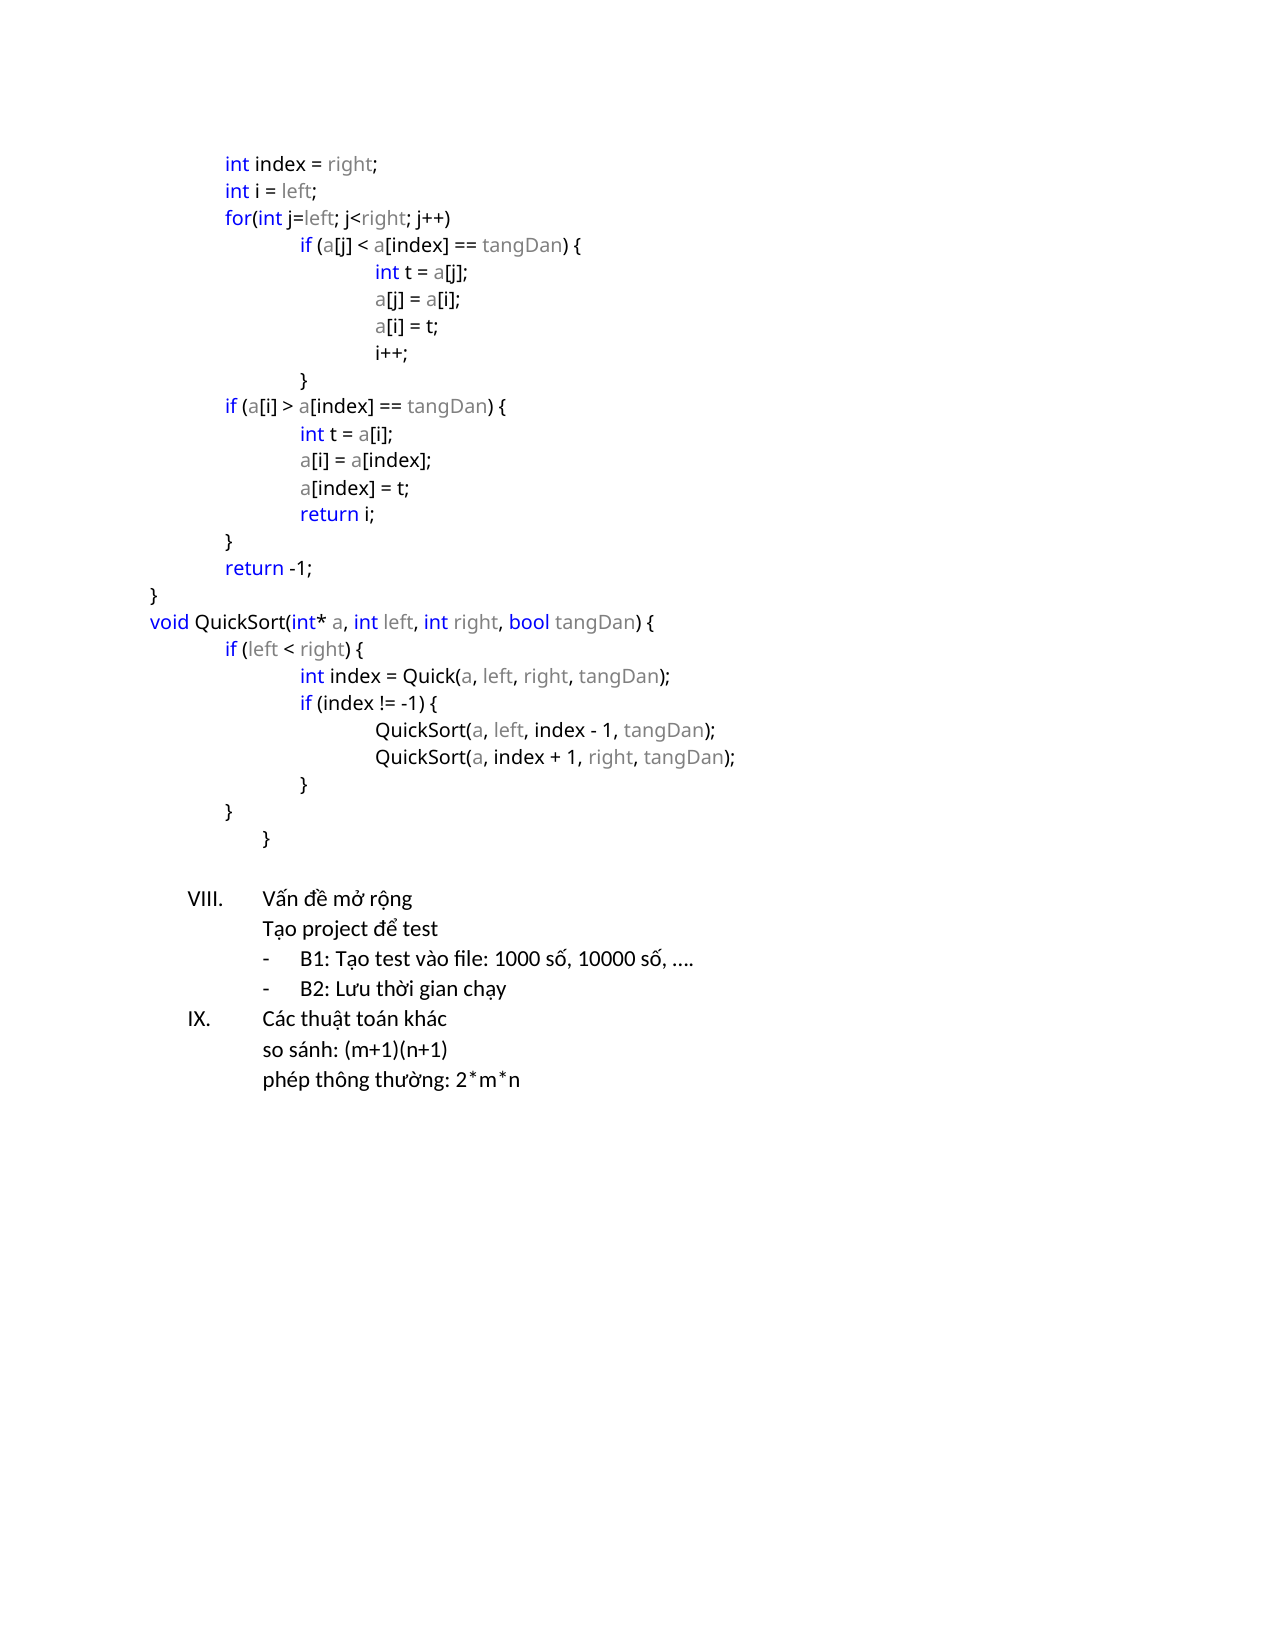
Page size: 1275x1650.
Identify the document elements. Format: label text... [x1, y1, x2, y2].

text } [150, 771, 1125, 797]
list so sánh: (m+1)(n+1) [262, 1035, 1125, 1063]
text } [150, 582, 1125, 609]
text if (index != -1) { [150, 689, 1125, 717]
text int index = Quick(a, left, right, tangDan); [150, 663, 1125, 689]
text a[index] = t; [150, 474, 1125, 501]
list Các thuật toán khác [187, 1004, 1125, 1033]
list phép thông thường: 2*m*n [262, 1065, 1125, 1093]
text void QuickSort(int* a, int left, int right, bool tangDan) { [150, 609, 1125, 636]
text i++; [150, 339, 1125, 366]
text if (a[i] > a[index] == tangDan) { [150, 393, 1125, 420]
text if (a[j] < a[index] == tangDan) { [150, 231, 1125, 258]
list Vấn đề mở rộng [187, 884, 1125, 912]
list B1: Tạo test vào file: 1000 số, 10000 số, …. [262, 944, 1125, 972]
list } [262, 824, 1125, 851]
list B2: Lưu thời gian chạy [262, 974, 1125, 1002]
text int index = right; [150, 150, 1125, 177]
text } [150, 528, 1125, 555]
text return i; [150, 501, 1125, 528]
text QuickSort(a, left, index - 1, tangDan); [150, 717, 1125, 743]
text } [150, 797, 1125, 824]
text a[i] = a[index]; [150, 447, 1125, 474]
text } [150, 366, 1125, 393]
text QuickSort(a, index + 1, right, tangDan); [150, 743, 1125, 771]
text for(int j=left; j<right; j++) [150, 204, 1125, 231]
text a[j] = a[i]; [150, 285, 1125, 312]
text int t = a[i]; [150, 420, 1125, 447]
text if (left < right) { [150, 636, 1125, 663]
list Tạo project để test [262, 914, 1125, 942]
text a[i] = t; [150, 312, 1125, 339]
text return -1; [150, 555, 1125, 582]
text int t = a[j]; [150, 258, 1125, 285]
text int i = left; [150, 177, 1125, 204]
